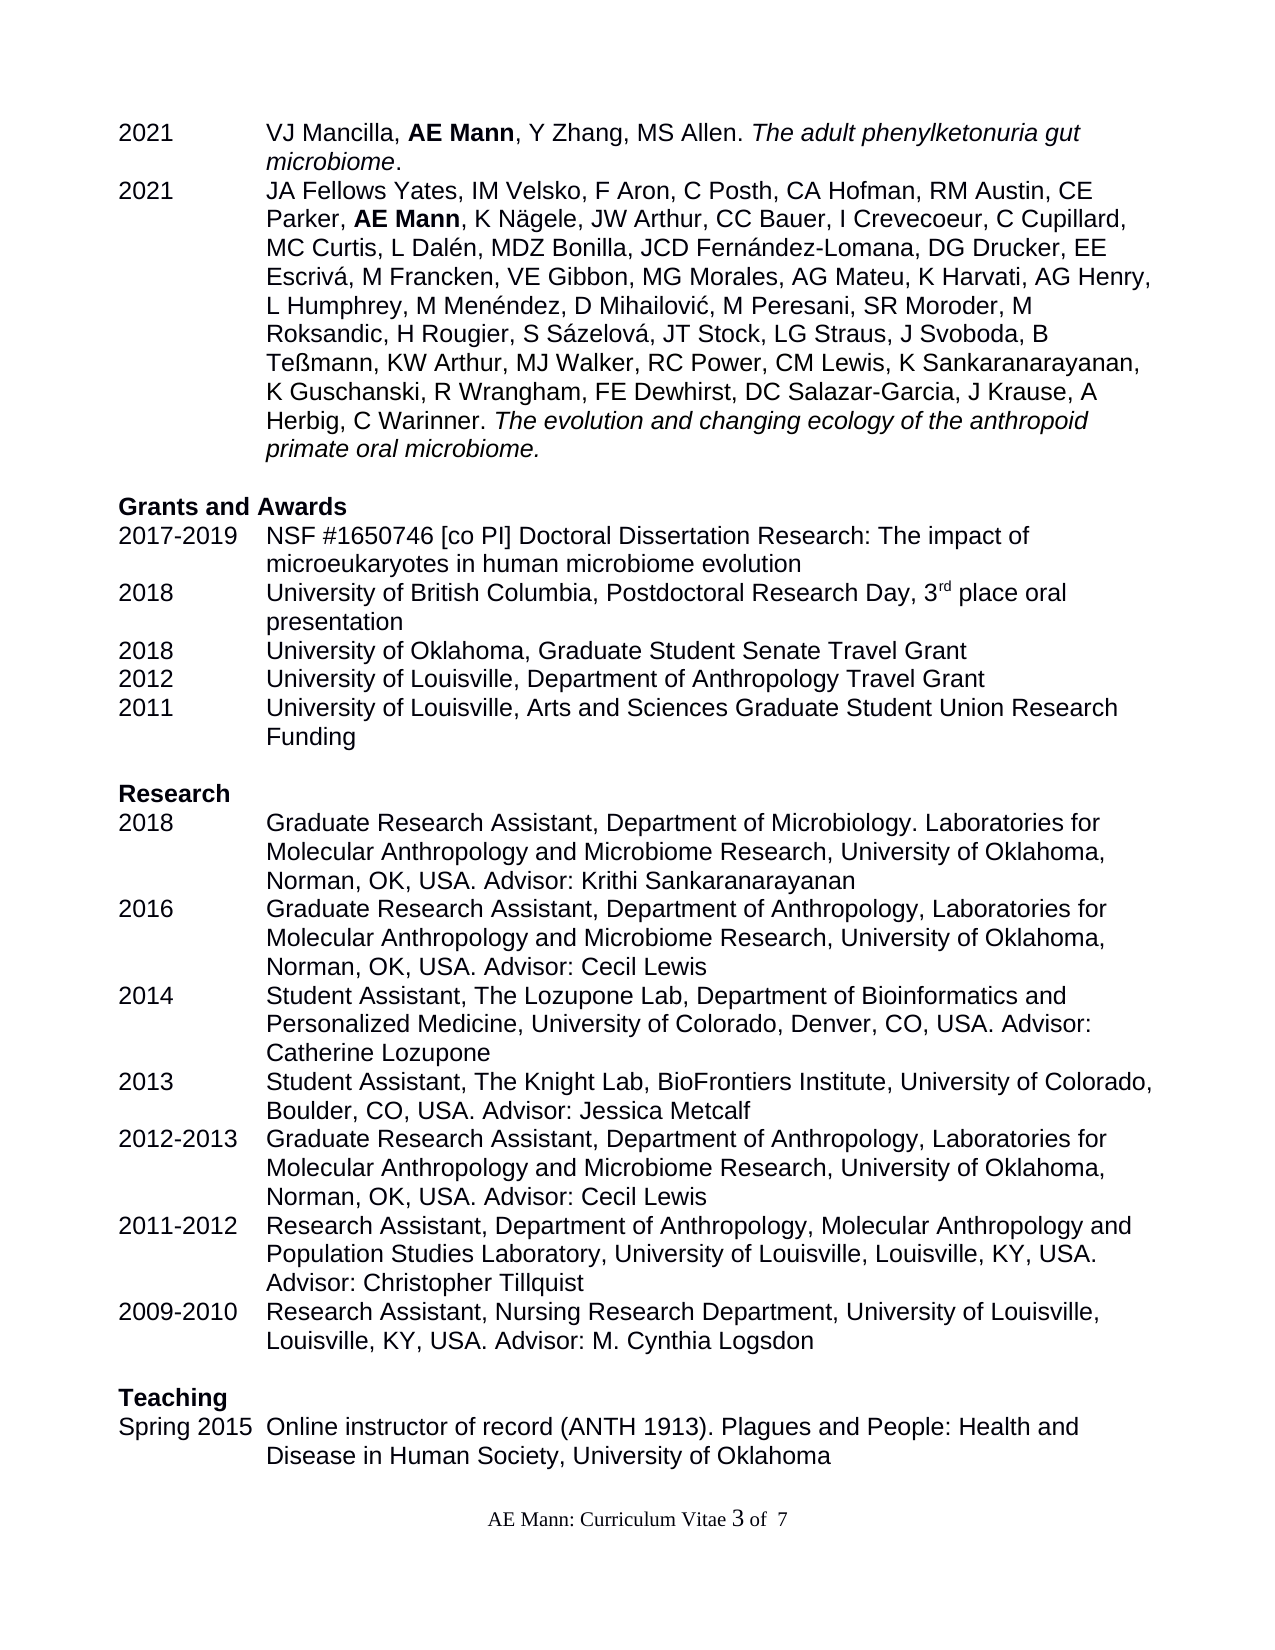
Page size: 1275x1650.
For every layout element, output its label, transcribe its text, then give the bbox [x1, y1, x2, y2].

text 2016 Graduate Research Assistant, Department of Anthropology, Laboratories for Molecular Anthropology and Microbiome Research, University of Oklahoma, Norman, OK, USA. Advisor: Cecil Lewis [118, 894, 1157, 981]
text 2011 University of Louisville, Arts and Sciences Graduate Student Union Research Funding [118, 693, 1157, 751]
text 2021 VJ Mancilla, AE Mann, Y Zhang, MS Allen. The adult phenylketonuria gut microbiome. [118, 118, 1157, 176]
text 2014 Student Assistant, The Lozupone Lab, Department of Bioinformatics and Personalized Medicine, University of Colorado, Denver, CO, USA. Advisor: Catherine Lozupone [118, 981, 1157, 1067]
text Spring 2015 Online instructor of record (ANTH 1913). Plagues and People: Health and Disease in Human Society, University of Oklahoma [118, 1412, 1157, 1469]
text Grants and Awards [118, 492, 1157, 521]
text 2021 JA Fellows Yates, IM Velsko, F Aron, C Posth, CA Hofman, RM Austin, CE Parker, AE Mann, K Nägele, JW Arthur, CC Bauer, I Crevecoeur, C Cupillard, MC Curtis, L Dalén, MDZ Bonilla, JCD Fernández-Lomana, DG Drucker, EE Escrivá, M Francken, VE Gibbon, MG Morales, AG Mateu, K Harvati, AG Henry, L Humphrey, M Menéndez, D Mihailović, M Peresani, SR Moroder, M Roksandic, H Rougier, S Sázelová, JT Stock, LG Straus, J Svoboda, B Teßmann, KW Arthur, MJ Walker, RC Power, CM Lewis, K Sankaranarayanan, K Guschanski, R Wrangham, FE Dewhirst, DC Salazar-Garcia, J Krause, A Herbig, C Warinner. The evolution and changing ecology of the anthropoid primate oral microbiome. [118, 176, 1157, 463]
text 2018 University of British Columbia, Postdoctoral Research Day, 3rd place oral presentation [118, 578, 1157, 636]
text 2011-2012 Research Assistant, Department of Anthropology, Molecular Anthropology and Population Studies Laboratory, University of Louisville, Louisville, KY, USA. Advisor: Christopher Tillquist [118, 1211, 1157, 1297]
text 2012 University of Louisville, Department of Anthropology Travel Grant [118, 664, 1157, 693]
text Research [118, 779, 1157, 808]
text 2018 Graduate Research Assistant, Department of Microbiology. Laboratories for Molecular Anthropology and Microbiome Research, University of Oklahoma, Norman, OK, USA. Advisor: Krithi Sankaranarayanan [118, 808, 1157, 894]
text 2009-2010 Research Assistant, Nursing Research Department, University of Louisville, Louisville, KY, USA. Advisor: M. Cynthia Logsdon [118, 1297, 1157, 1354]
text 2013 Student Assistant, The Knight Lab, BioFrontiers Institute, University of Colorado, Boulder, CO, USA. Advisor: Jessica Metcalf [118, 1067, 1157, 1124]
text 2012-2013 Graduate Research Assistant, Department of Anthropology, Laboratories for Molecular Anthropology and Microbiome Research, University of Oklahoma, Norman, OK, USA. Advisor: Cecil Lewis [118, 1124, 1157, 1211]
text 2017-2019 NSF #1650746 [co PI] Doctoral Dissertation Research: The impact of microeukaryotes in human microbiome evolution [118, 521, 1157, 578]
text 2018 University of Oklahoma, Graduate Student Senate Travel Grant [118, 636, 1157, 664]
text Teaching [118, 1383, 1157, 1412]
